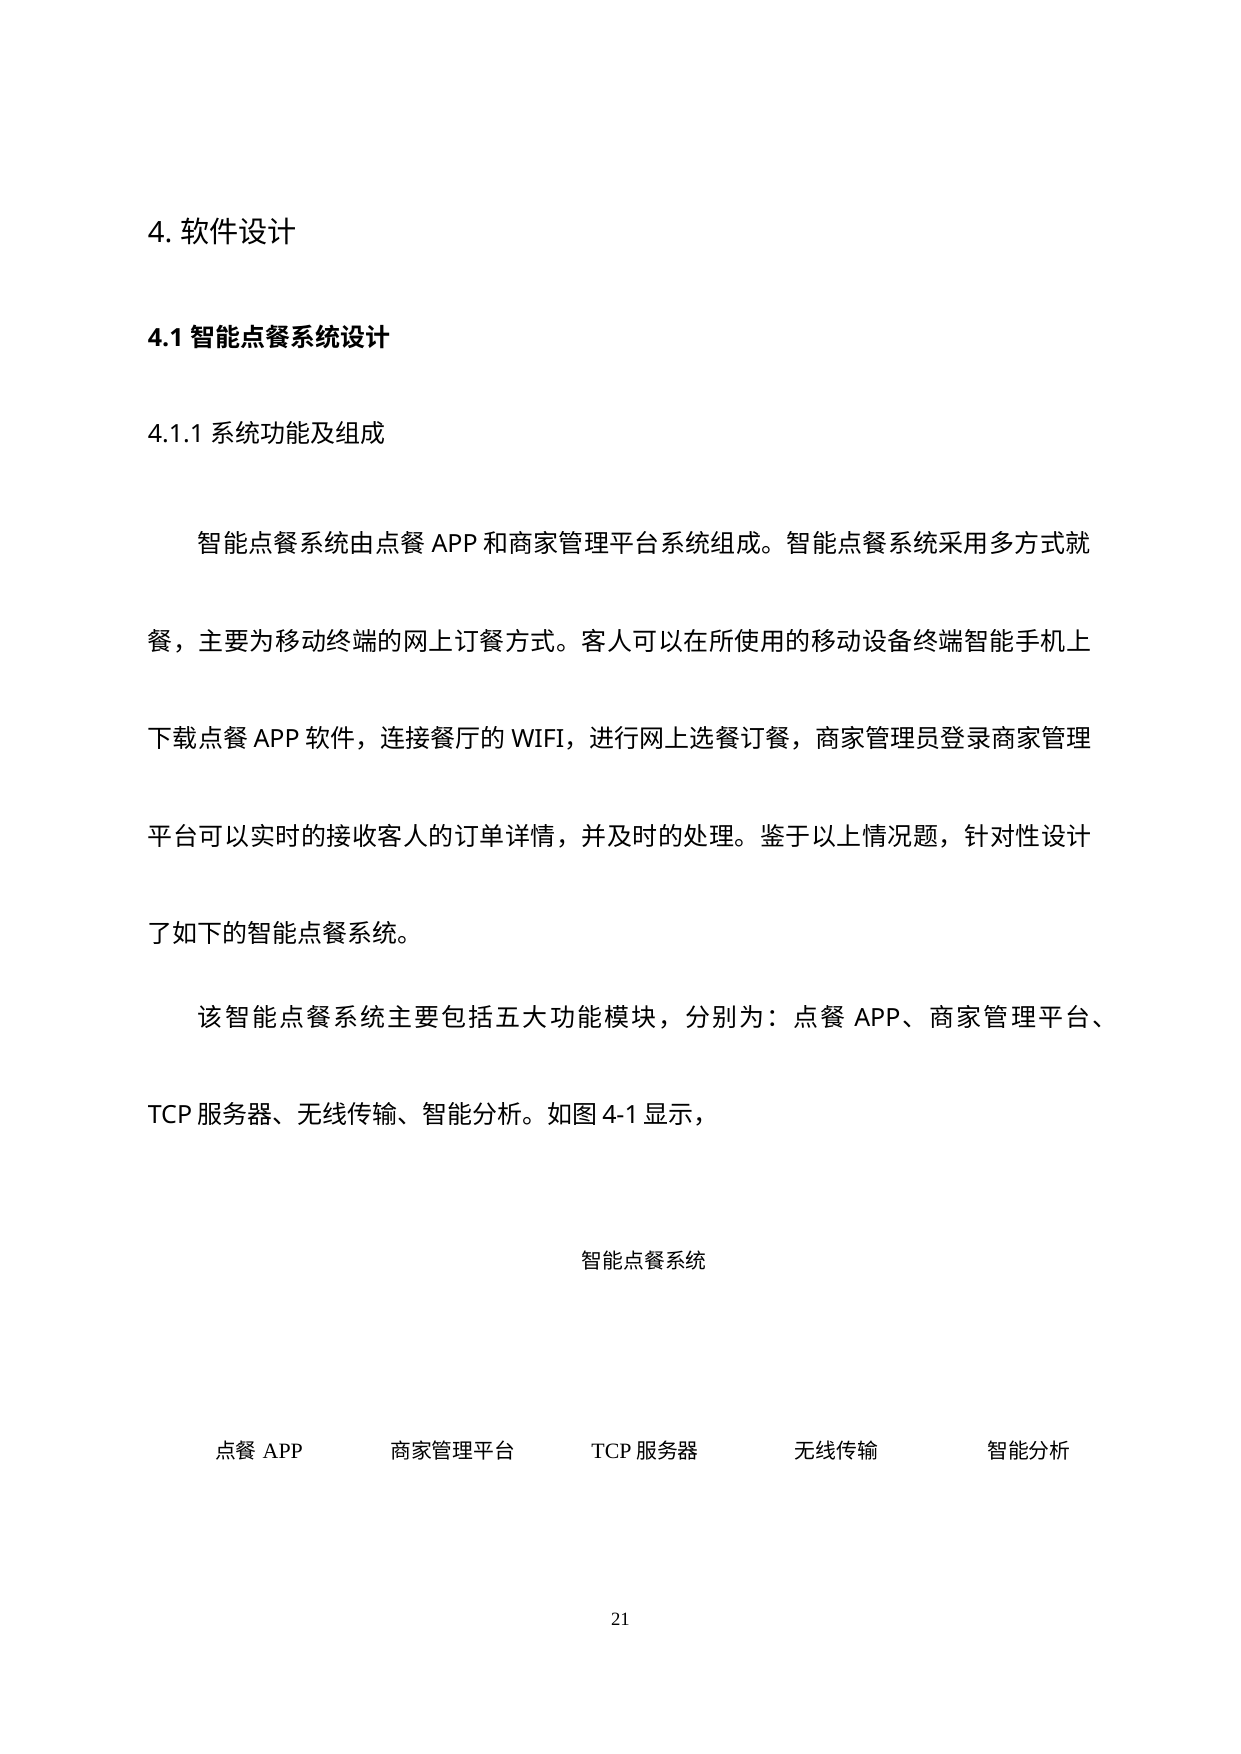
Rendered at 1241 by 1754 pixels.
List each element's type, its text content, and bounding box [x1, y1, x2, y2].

text 智能点餐系统由点餐APP和商家管理平台系统组成。智能点餐系统采用多方式就餐，主要为移动终端的网上订餐方式。客人可以在所使用的移动设备终端智能手机上下载点餐APP软件，连接餐厅的WIFI，进行网上选餐订餐，商家管理员登录商家管理平台可以实时的接收客人的订单详情，并及时的处理。鉴于以上情况题，针对性设计了如下的智能点餐系统。 [148, 509, 1092, 964]
subtitle 4.1 智能点餐系统设计 [148, 318, 1092, 354]
text 该智能点餐系统主要包括五大功能模块，分别为：点餐APP、商家管理平台、TCP服务器、无线传输、智能分析。如图4-1显示， [148, 983, 1092, 1145]
subtitle 4.1.1 系统功能及组成 [148, 399, 1092, 464]
subtitle 4. 软件设计 [148, 197, 1092, 262]
